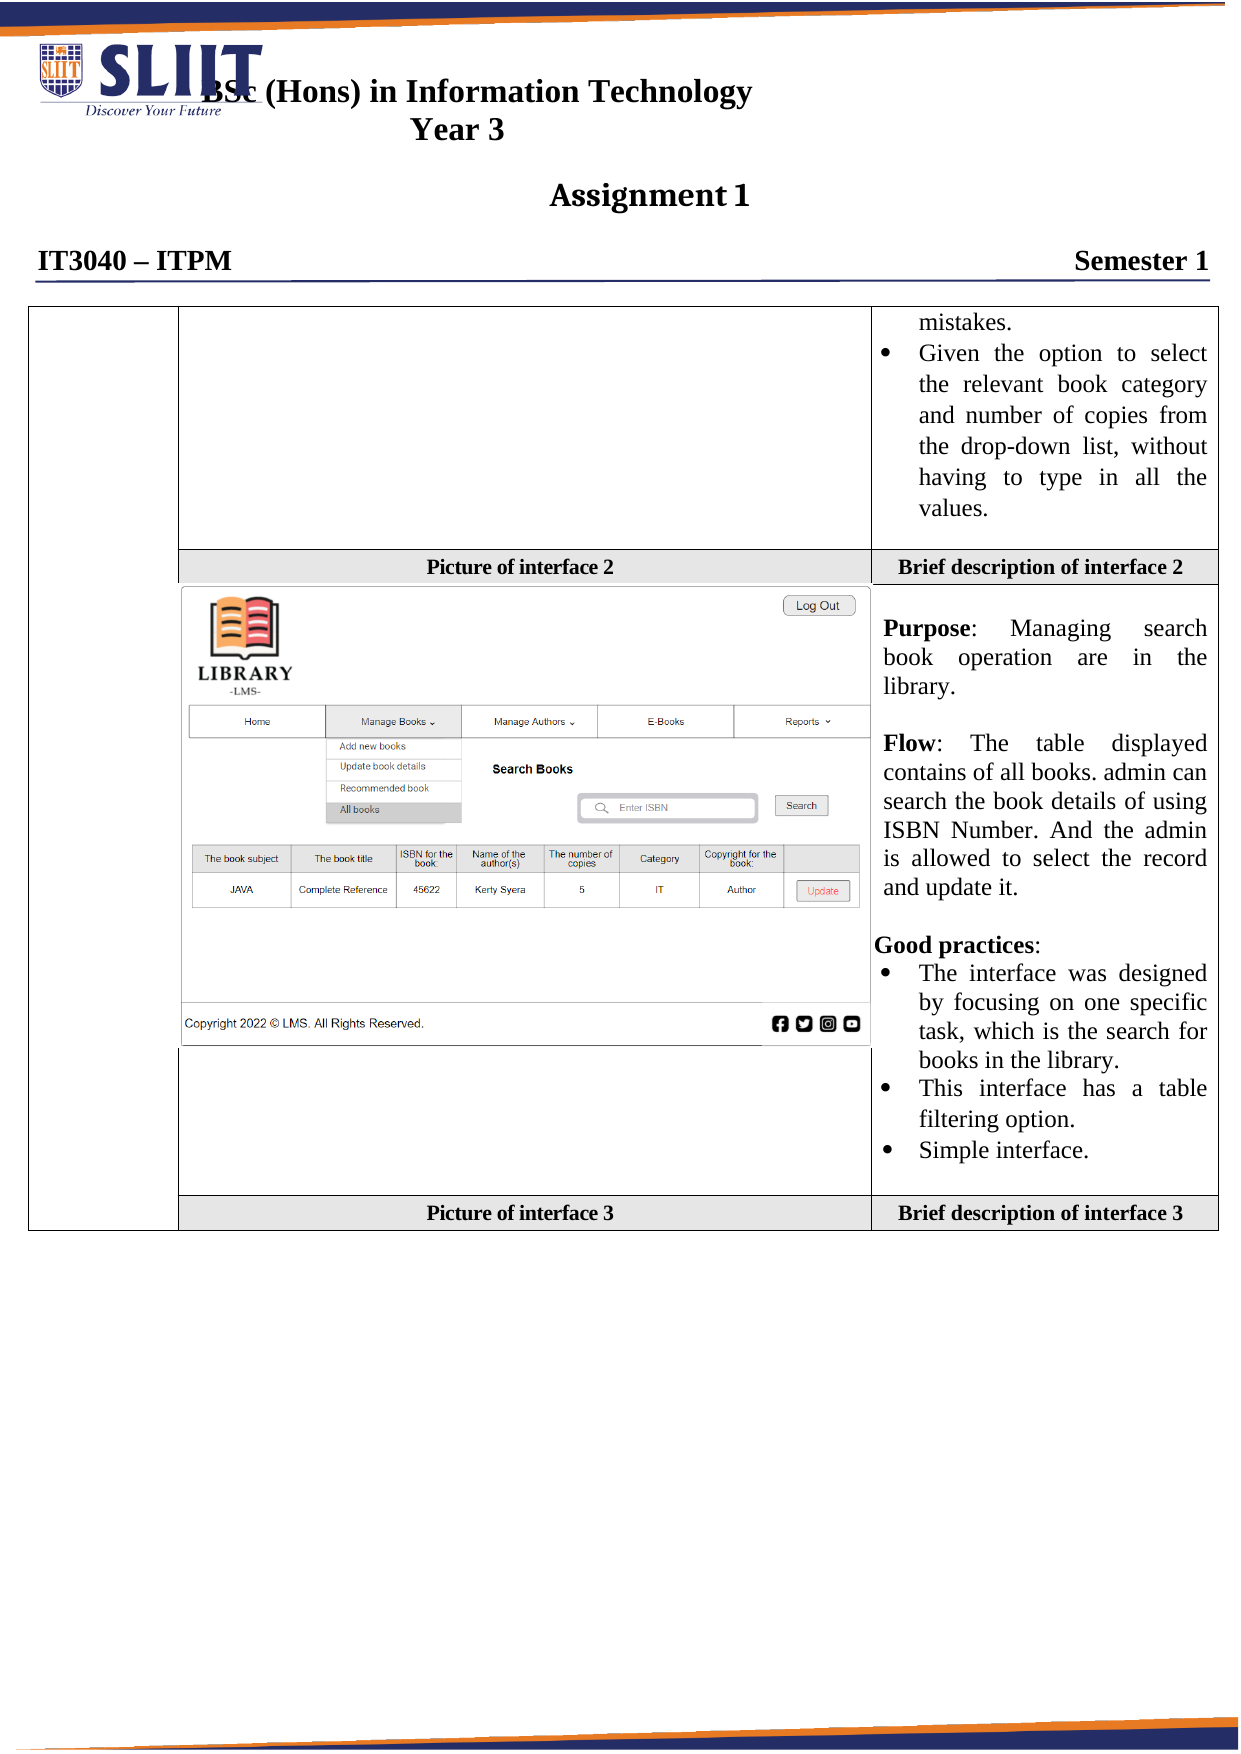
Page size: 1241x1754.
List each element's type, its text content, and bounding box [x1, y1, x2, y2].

table_cell Brief description of interface 3 [872, 1196, 1218, 1230]
picture [178, 583, 874, 1048]
table_cell Brief description of interface 2 [872, 550, 1218, 584]
table_cell [179, 1048, 871, 1195]
table_cell Purpose: Managing search book operation are in the library. Flow: The table displayed contains of all books. admin can search the book details of using ISBN Number. And the admin is allowed to select the record and update it. Good practices: The interface was designed by focusing on one specific task, which is the search for books in the library. This interface has a table filtering option. Simple interface. [872, 585, 1218, 1195]
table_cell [872, 307, 1218, 549]
table_cell [179, 307, 871, 549]
table_cell Picture of interface 3 [179, 1196, 871, 1230]
picture [0, 2, 1224, 120]
table_cell Picture of interface 2 [179, 550, 871, 583]
